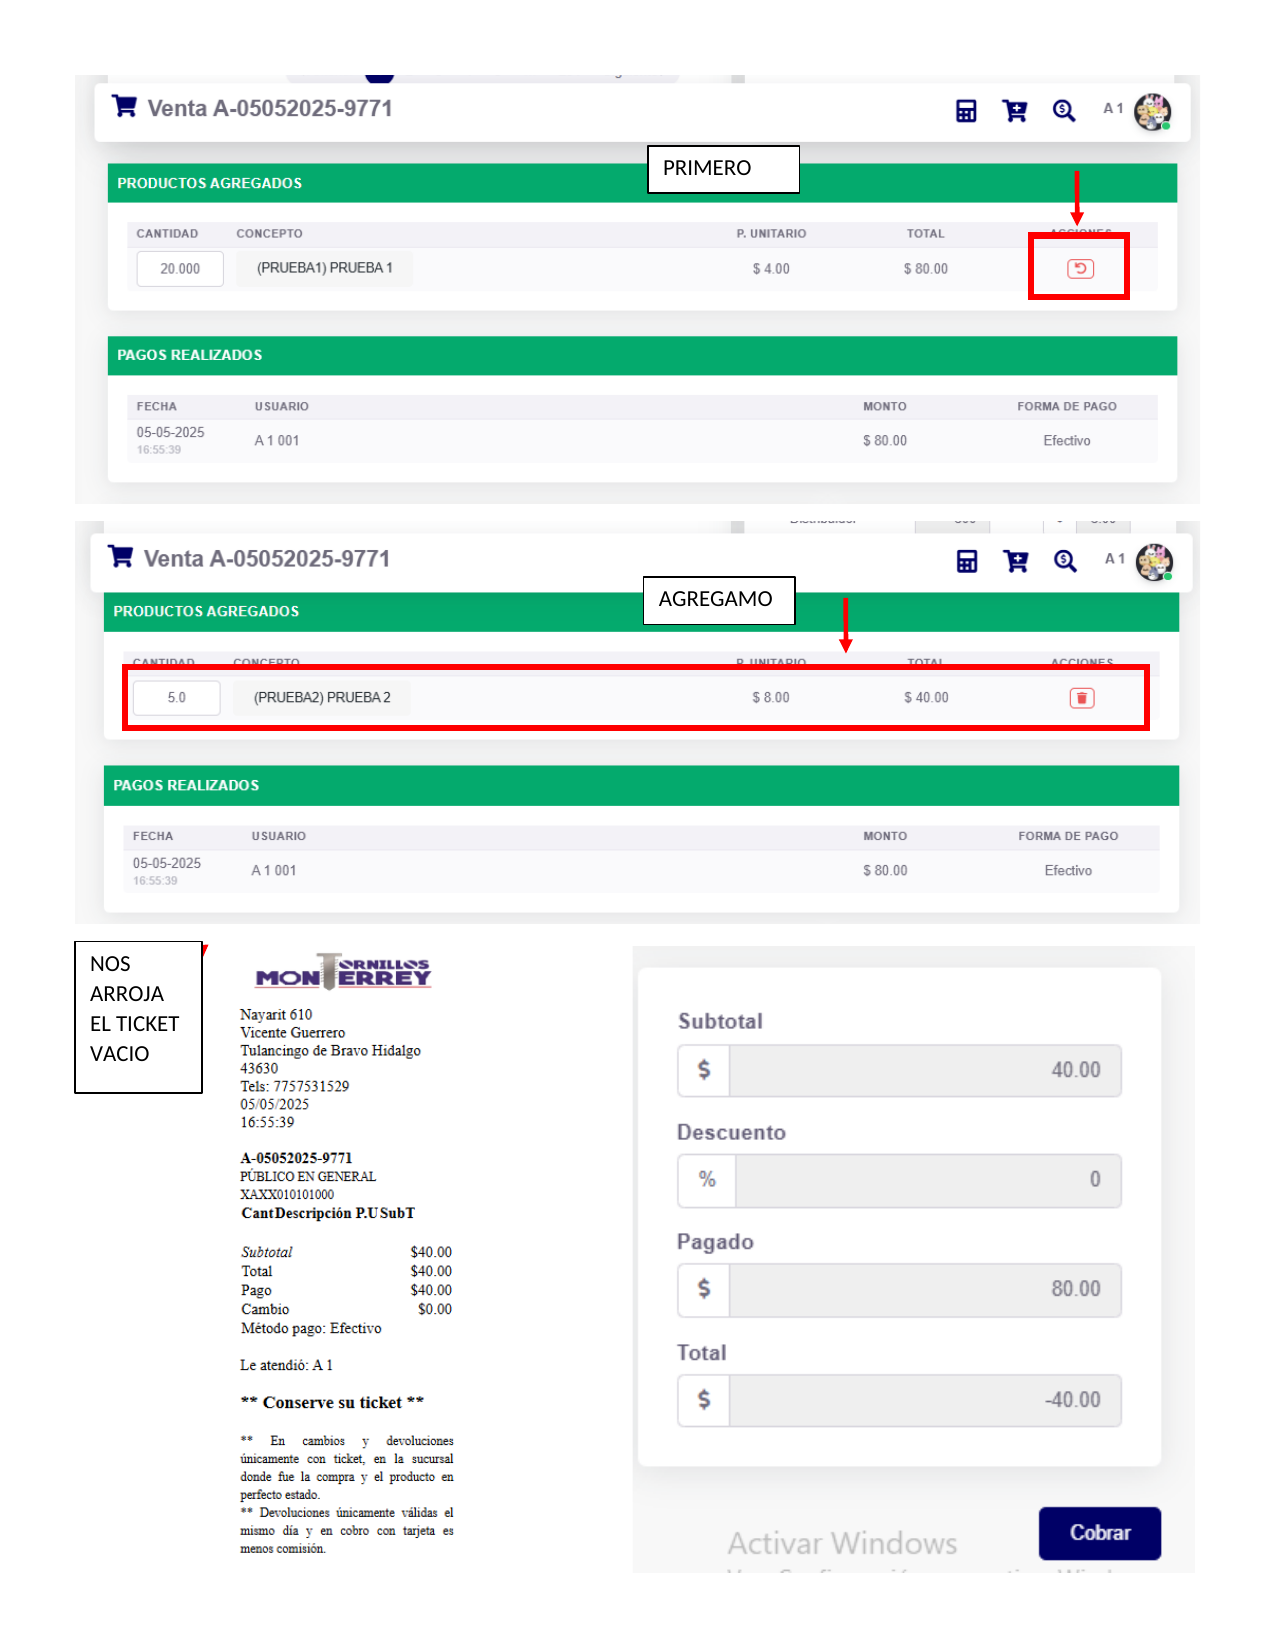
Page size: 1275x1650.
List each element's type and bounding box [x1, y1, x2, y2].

picture [75, 75, 1200, 504]
picture [632, 946, 1195, 1573]
picture [75, 521, 1200, 924]
picture [213, 933, 478, 1575]
